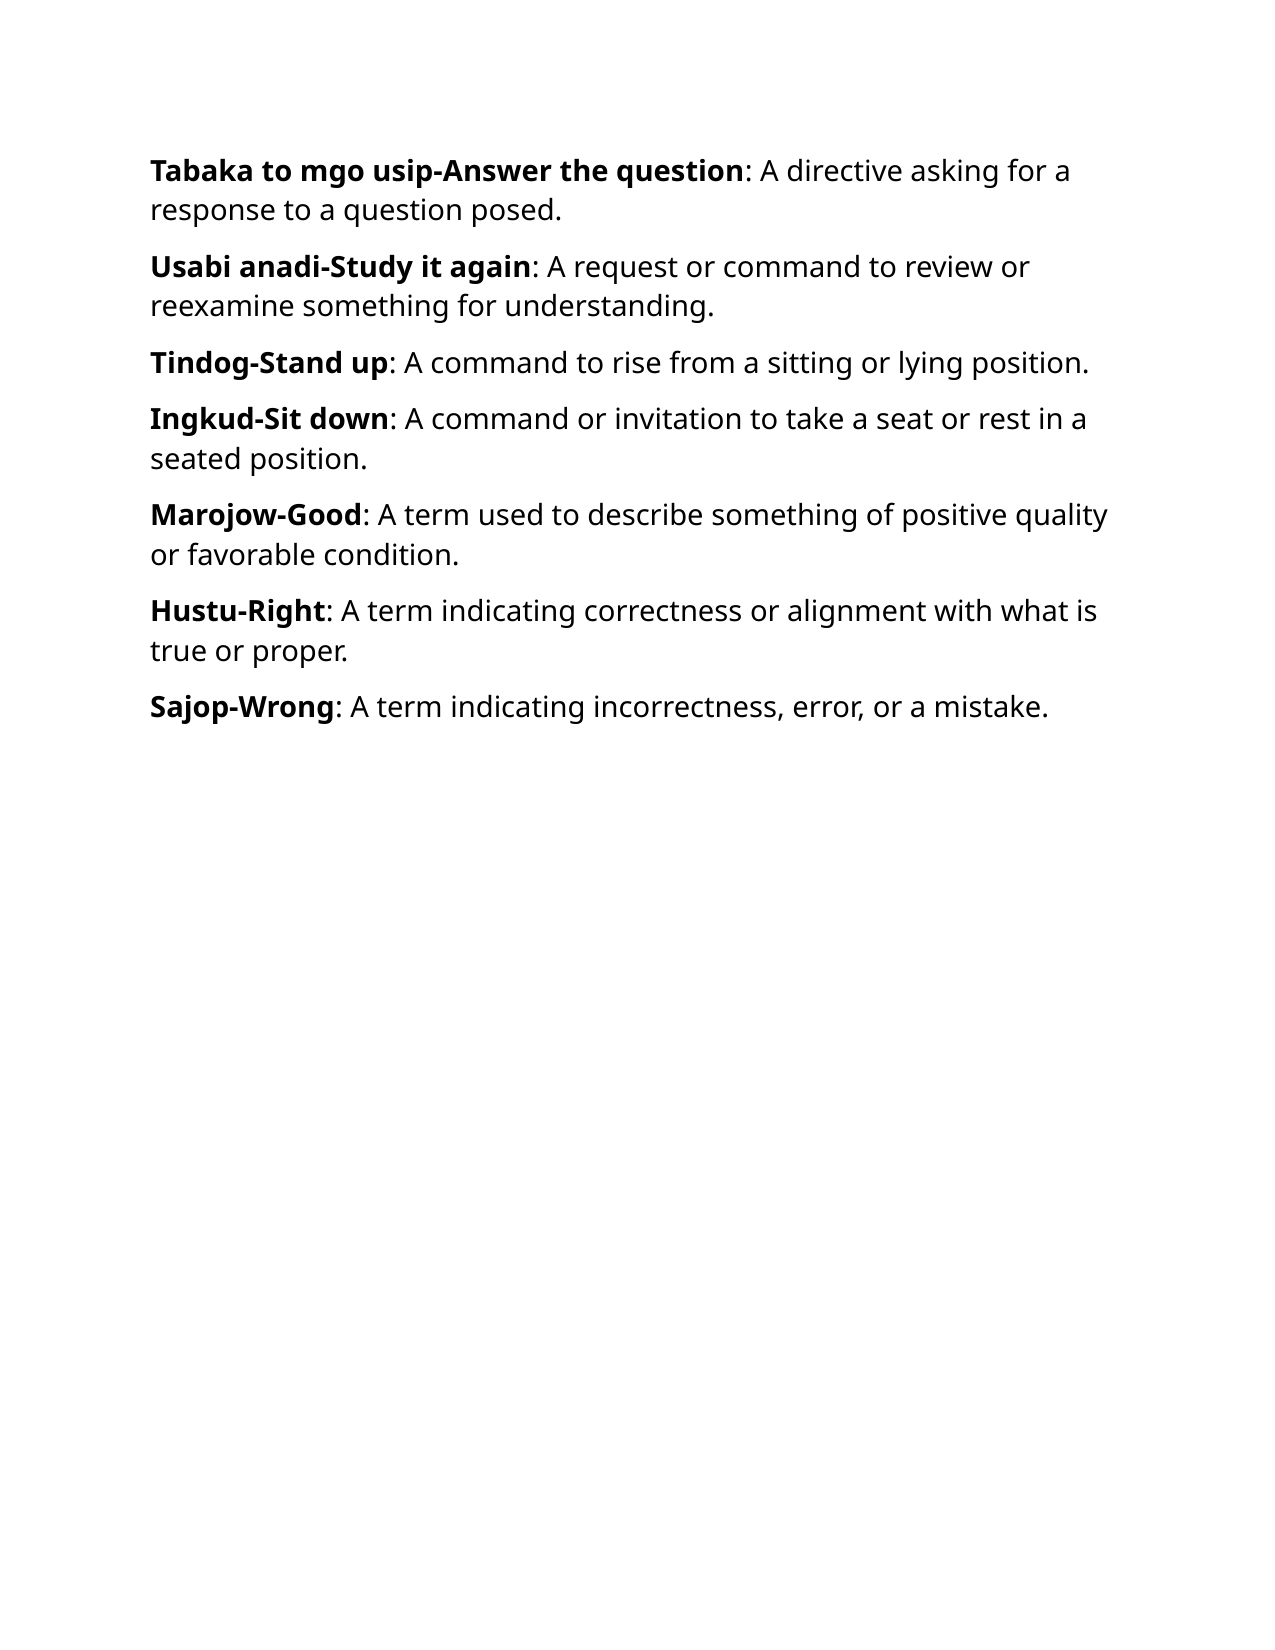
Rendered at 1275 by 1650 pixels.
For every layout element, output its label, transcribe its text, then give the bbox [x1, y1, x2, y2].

text Sajop-Wrong: A term indicating incorrectness, error, or a mistake. [150, 687, 1125, 726]
text Tindog-Stand up: A command to rise from a sitting or lying position. [150, 342, 1125, 382]
text Marojow-Good: A term used to describe something of positive quality or favorable condition. [150, 494, 1125, 574]
text Hustu-Right: A term indicating correctness or alignment with what is true or proper. [150, 591, 1125, 670]
text Tabaka to mgo usip-Answer the question: A directive asking for a response to a question posed. [150, 150, 1125, 229]
text Usabi anadi-Study it again: A request or command to review or reexamine something for understanding. [150, 246, 1125, 325]
text Ingkud-Sit down: A command or invitation to take a seat or rest in a seated position. [150, 398, 1125, 478]
